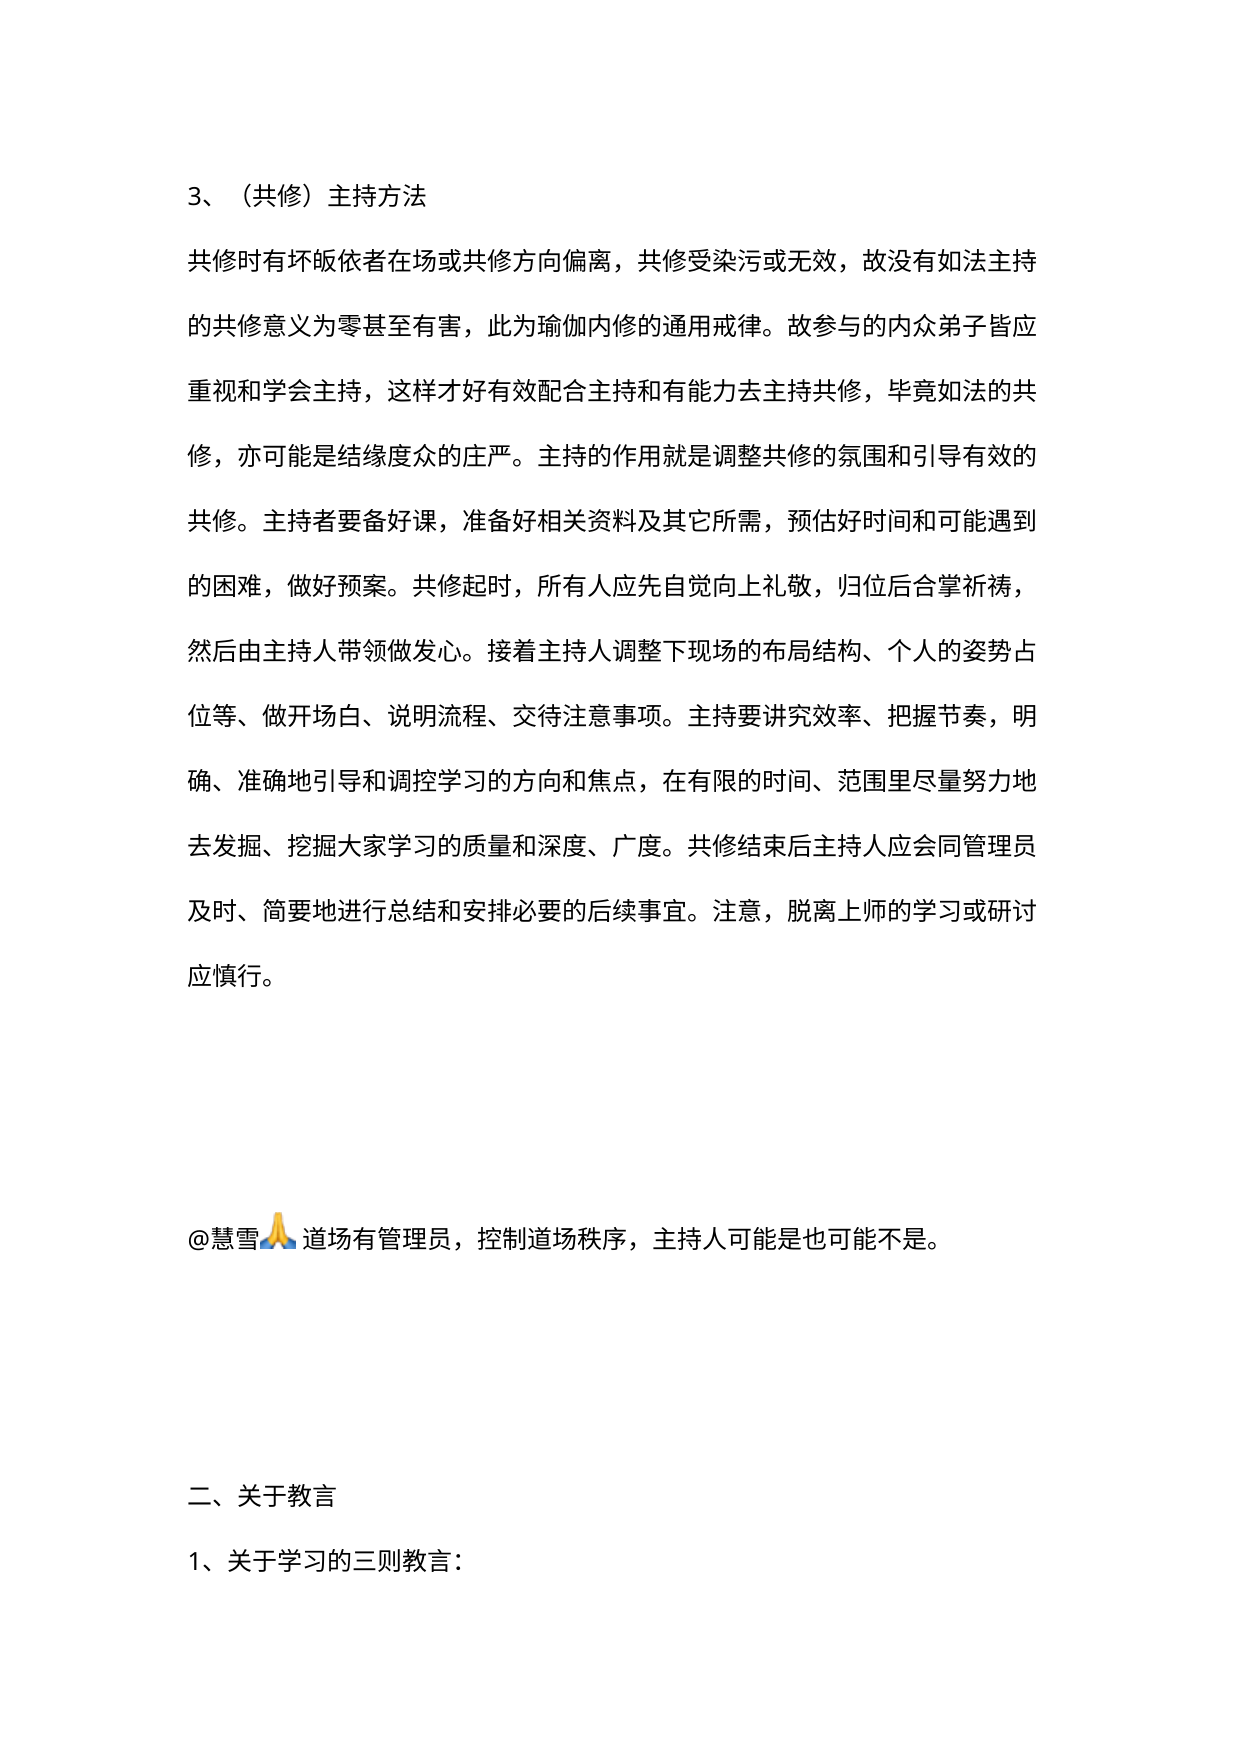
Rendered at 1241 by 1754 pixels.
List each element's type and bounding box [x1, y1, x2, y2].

picture [260, 1212, 296, 1249]
text [187, 162, 1053, 1592]
